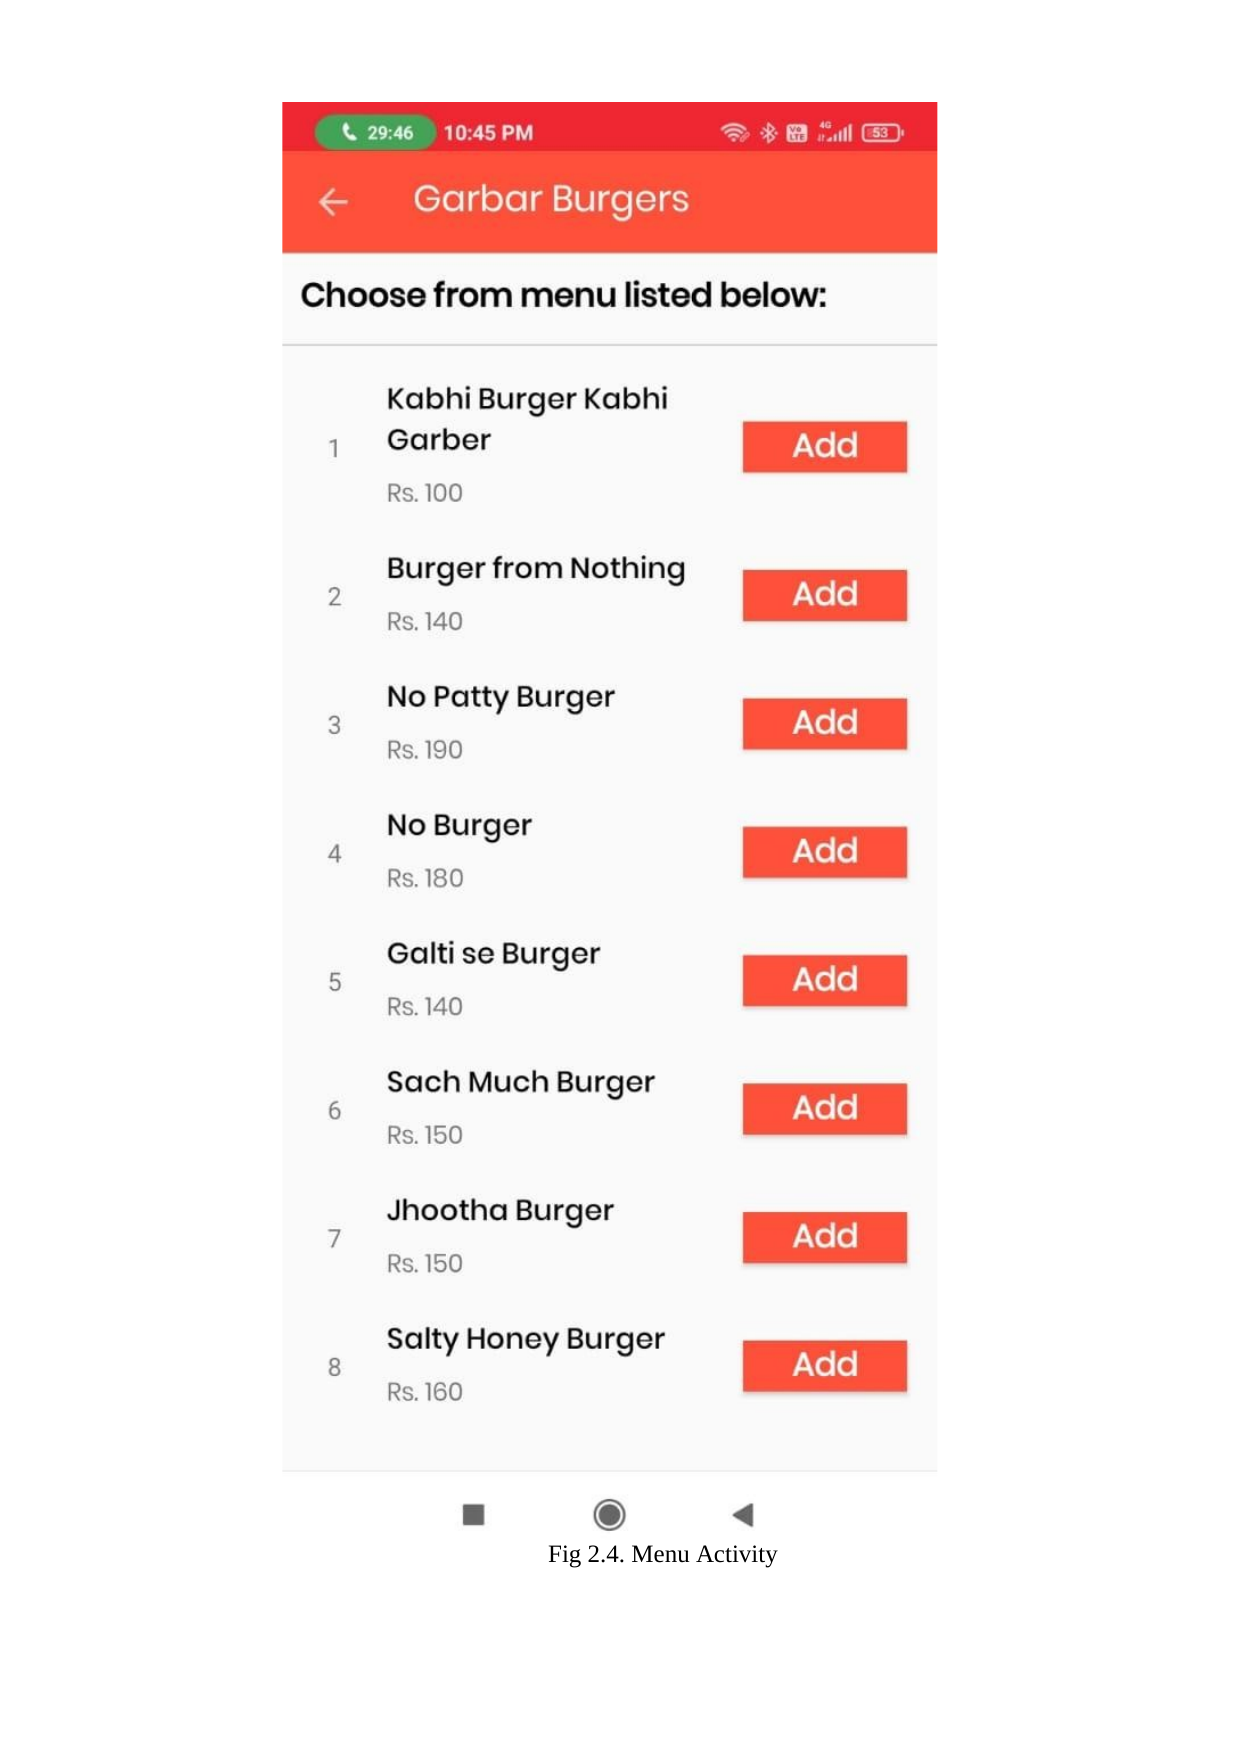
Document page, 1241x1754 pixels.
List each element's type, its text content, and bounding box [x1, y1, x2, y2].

picture [282, 102, 938, 1540]
text Fig 2.4. Menu Activity [48, 1539, 1188, 1568]
